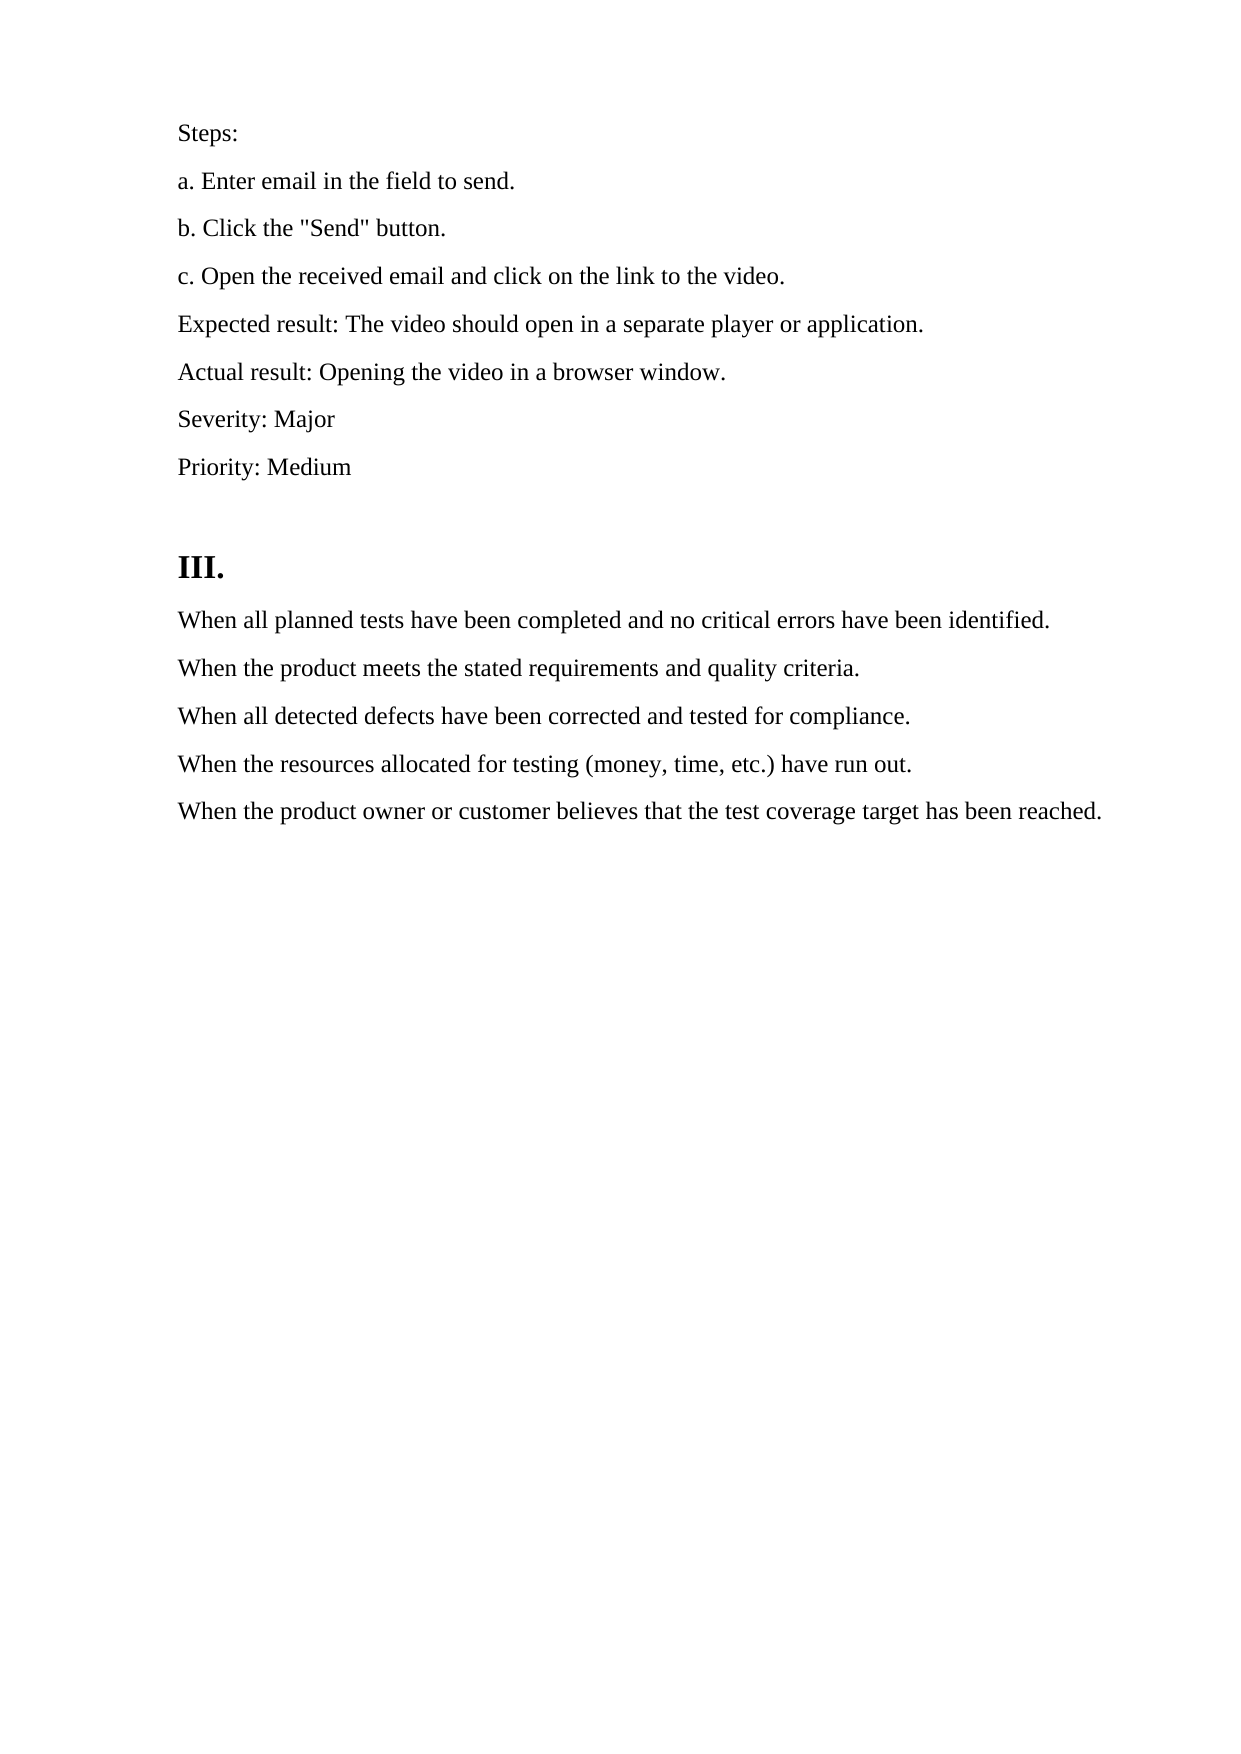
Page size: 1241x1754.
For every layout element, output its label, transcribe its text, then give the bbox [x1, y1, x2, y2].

text Steps: [177, 118, 1152, 147]
text III. [177, 547, 1152, 586]
text When the resources allocated for testing (money, time, etc.) have run out. [177, 749, 1152, 777]
text a. Enter email in the field to send. [177, 166, 1152, 194]
text When all detected defects have been corrected and tested for compliance. [177, 701, 1152, 730]
text c. Open the received email and click on the link to the video. [177, 261, 1152, 290]
text When all planned tests have been completed and no critical errors have been identified. [177, 606, 1152, 634]
text Severity: Major [177, 404, 1152, 433]
text Priority: Medium [177, 452, 1152, 481]
text When the product owner or customer believes that the test coverage target has been reached. [177, 796, 1152, 825]
text When the product meets the stated requirements and quality criteria. [177, 653, 1152, 682]
text Expected result: The video should open in a separate player or application. [177, 309, 1152, 338]
text Actual result: Opening the video in a browser window. [177, 357, 1152, 385]
text b. Click the "Send" button. [177, 213, 1152, 242]
